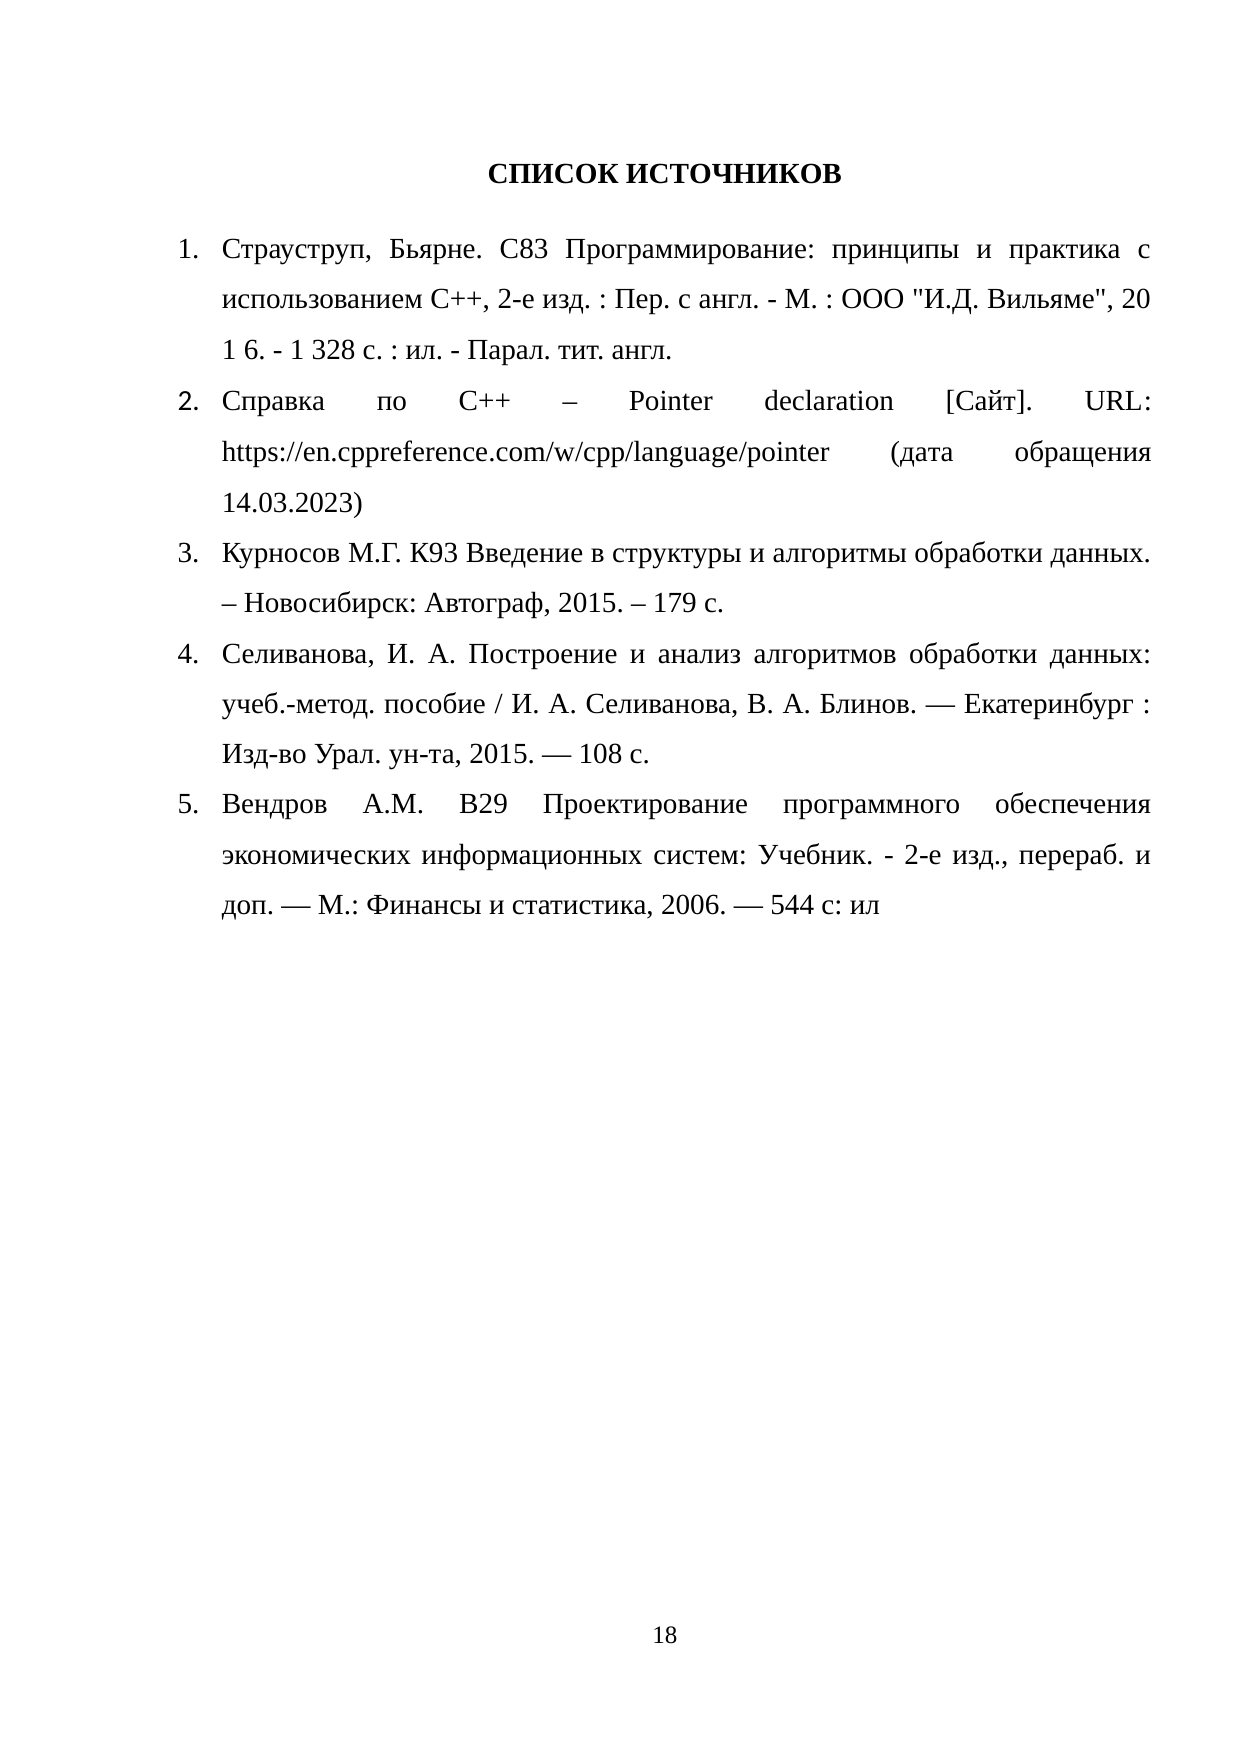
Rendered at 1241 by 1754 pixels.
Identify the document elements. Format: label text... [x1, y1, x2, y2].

subtitle Список источников [177, 156, 1152, 190]
list Вендров А.М. В29 Проектирование программного обеспечения экономических информационных систем: Учебник. - 2-е изд., перераб. и доп. — М.: Финансы и статистика, 2006. — 544 с: ил [177, 787, 1152, 921]
list Селиванова, И. А. Построение и анализ алгоритмов обработки данных: учеб.-метод. пособие / И. А. Селиванова, В. А. Блинов. — Екатеринбург : Изд-во Урал. ун-та, 2015. — 108 с. [177, 636, 1152, 770]
list Курносов М.Г. К93 Введение в структуры и алгоритмы обработки данных. – Новосибирск: Автограф, 2015. – 179 с. [177, 535, 1152, 619]
list Страуструп, Бьярне. С83 Программирование: принципы и практика с использованием С++, 2-е изд. : Пер. с англ. - М. : ООО "И.Д. Вильяме", 20 1 6. - 1 328 с. : ил. - Парал. тит. англ. [177, 231, 1152, 365]
list Справка по C++ – Pointer declaration [Сайт]. URL: https://en.cppreference.com/w/cpp/language/pointer (дата обращения 14.03.2023) [177, 382, 1152, 518]
